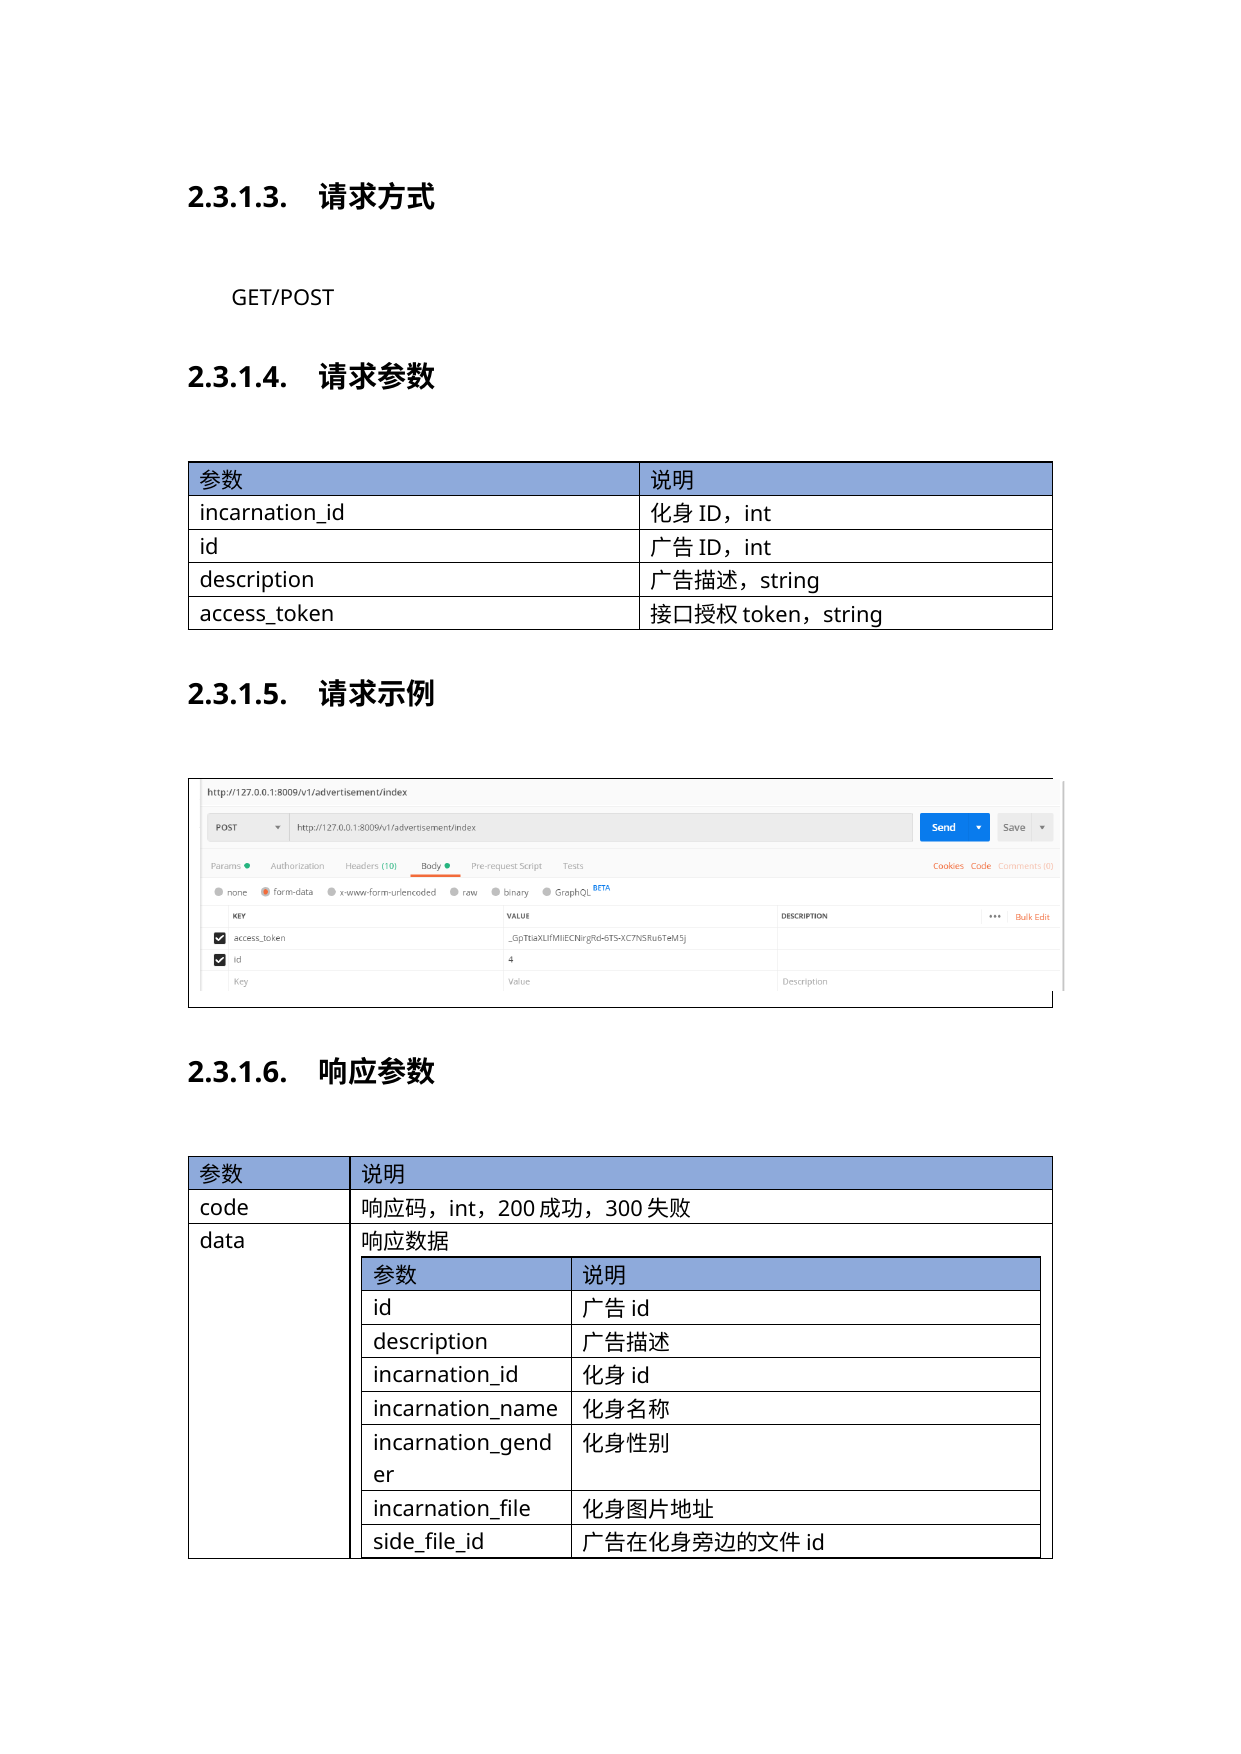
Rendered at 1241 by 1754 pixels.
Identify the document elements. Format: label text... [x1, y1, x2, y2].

picture [199, 779, 1065, 991]
table_cell 广告ID，int [640, 530, 1052, 562]
table_cell 接口授权token，string [640, 597, 1052, 629]
text GET/POST [231, 281, 1053, 313]
table_header 说明 [640, 463, 1052, 495]
table_cell 响应码，int，200成功，300失败 [351, 1190, 1052, 1223]
table_cell data [189, 1224, 349, 1558]
subtitle 请求示例 [187, 659, 1053, 724]
table_cell access_token [189, 597, 639, 629]
table_cell incarnation_id [189, 496, 639, 528]
table_header 说明 [351, 1157, 1052, 1189]
table_cell description [189, 563, 639, 596]
table_header [189, 779, 1052, 1007]
subtitle 请求方式 [187, 162, 1053, 227]
table_cell code [189, 1190, 349, 1223]
table_header 参数 [189, 463, 639, 495]
table_cell 响应数据 [351, 1224, 1052, 1558]
table_cell 化身ID，int [640, 496, 1052, 528]
table_cell 广告描述，string [640, 563, 1052, 596]
subtitle 响应参数 [187, 1037, 1053, 1102]
table_cell id [189, 530, 639, 562]
subtitle 请求参数 [187, 342, 1053, 407]
table_header 参数 [189, 1157, 349, 1189]
